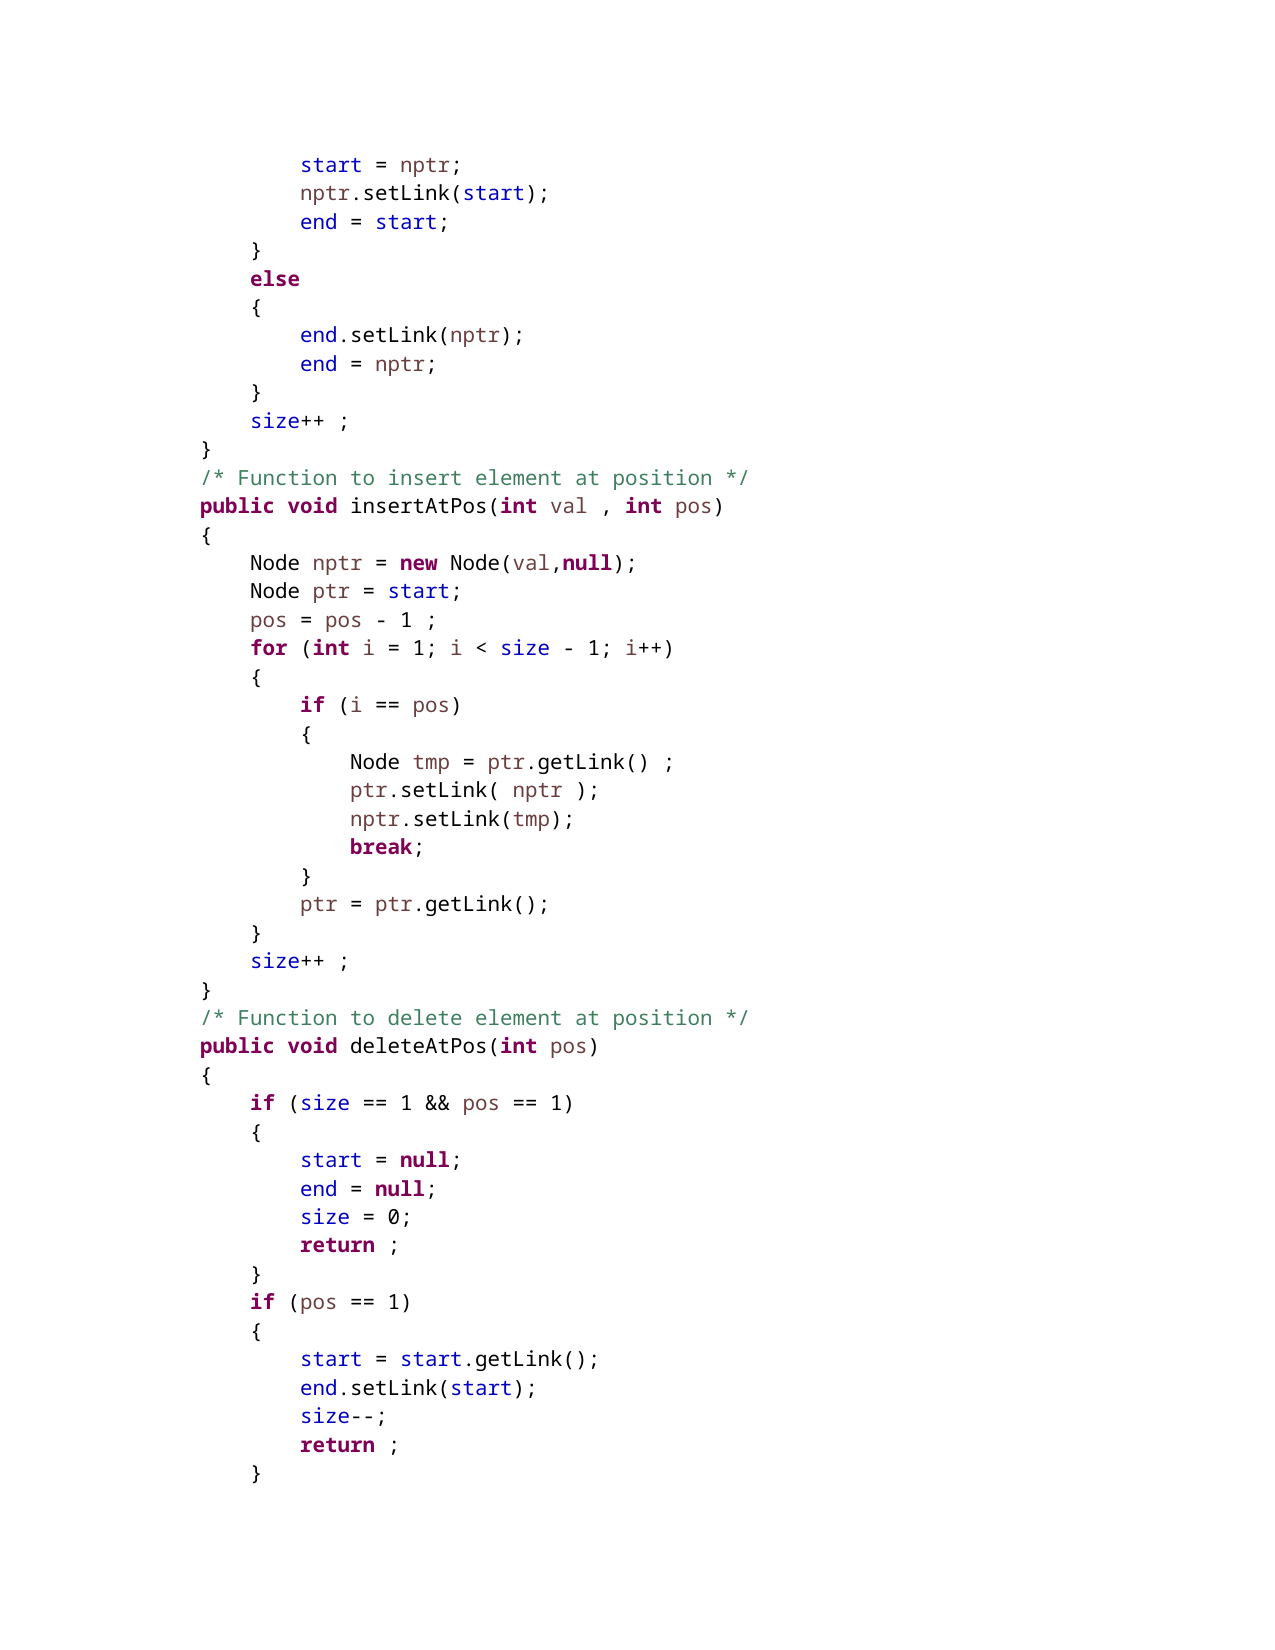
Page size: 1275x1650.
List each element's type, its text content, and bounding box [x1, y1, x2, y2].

text { [150, 719, 1125, 747]
text { [150, 1117, 1125, 1145]
text size--; [150, 1401, 1125, 1430]
text } [150, 861, 1125, 889]
text size = 0; [150, 1202, 1125, 1231]
text end = null; [150, 1174, 1125, 1202]
text return ; [150, 1231, 1125, 1259]
text end.setLink(start); [150, 1373, 1125, 1401]
text /* Function to insert element at position */ [150, 463, 1125, 491]
text if (i == pos) [150, 690, 1125, 719]
text size++ ; [150, 946, 1125, 975]
text else [150, 264, 1125, 292]
text size++ ; [150, 406, 1125, 434]
text Node tmp = ptr.getLink() ; [150, 747, 1125, 776]
text { [150, 520, 1125, 548]
text ptr.setLink( nptr ); [150, 776, 1125, 804]
text for (int i = 1; i < size - 1; i++) [150, 633, 1125, 662]
text } [150, 377, 1125, 406]
text nptr.setLink(start); [150, 178, 1125, 207]
text start = null; [150, 1145, 1125, 1174]
text } [150, 1458, 1125, 1487]
text } [150, 1259, 1125, 1287]
text pos = pos - 1 ; [150, 605, 1125, 633]
text start = start.getLink(); [150, 1344, 1125, 1373]
text } [150, 235, 1125, 264]
text public void insertAtPos(int val , int pos) [150, 491, 1125, 520]
text { [150, 292, 1125, 321]
text { [150, 1316, 1125, 1344]
text /* Function to delete element at position */ [150, 1003, 1125, 1032]
text ptr = ptr.getLink(); [150, 889, 1125, 918]
text start = nptr; [150, 150, 1125, 178]
text Node ptr = start; [150, 577, 1125, 605]
text } [150, 918, 1125, 946]
text Node nptr = new Node(val,null); [150, 548, 1125, 577]
text end = start; [150, 207, 1125, 235]
text if (pos == 1) [150, 1287, 1125, 1316]
text break; [150, 832, 1125, 861]
text public void deleteAtPos(int pos) [150, 1032, 1125, 1060]
text { [150, 662, 1125, 690]
text return ; [150, 1430, 1125, 1458]
text { [150, 1060, 1125, 1088]
text if (size == 1 && pos == 1) [150, 1088, 1125, 1117]
text nptr.setLink(tmp); [150, 804, 1125, 832]
text } [150, 434, 1125, 463]
text end.setLink(nptr); [150, 321, 1125, 349]
text } [150, 975, 1125, 1003]
text end = nptr; [150, 349, 1125, 377]
